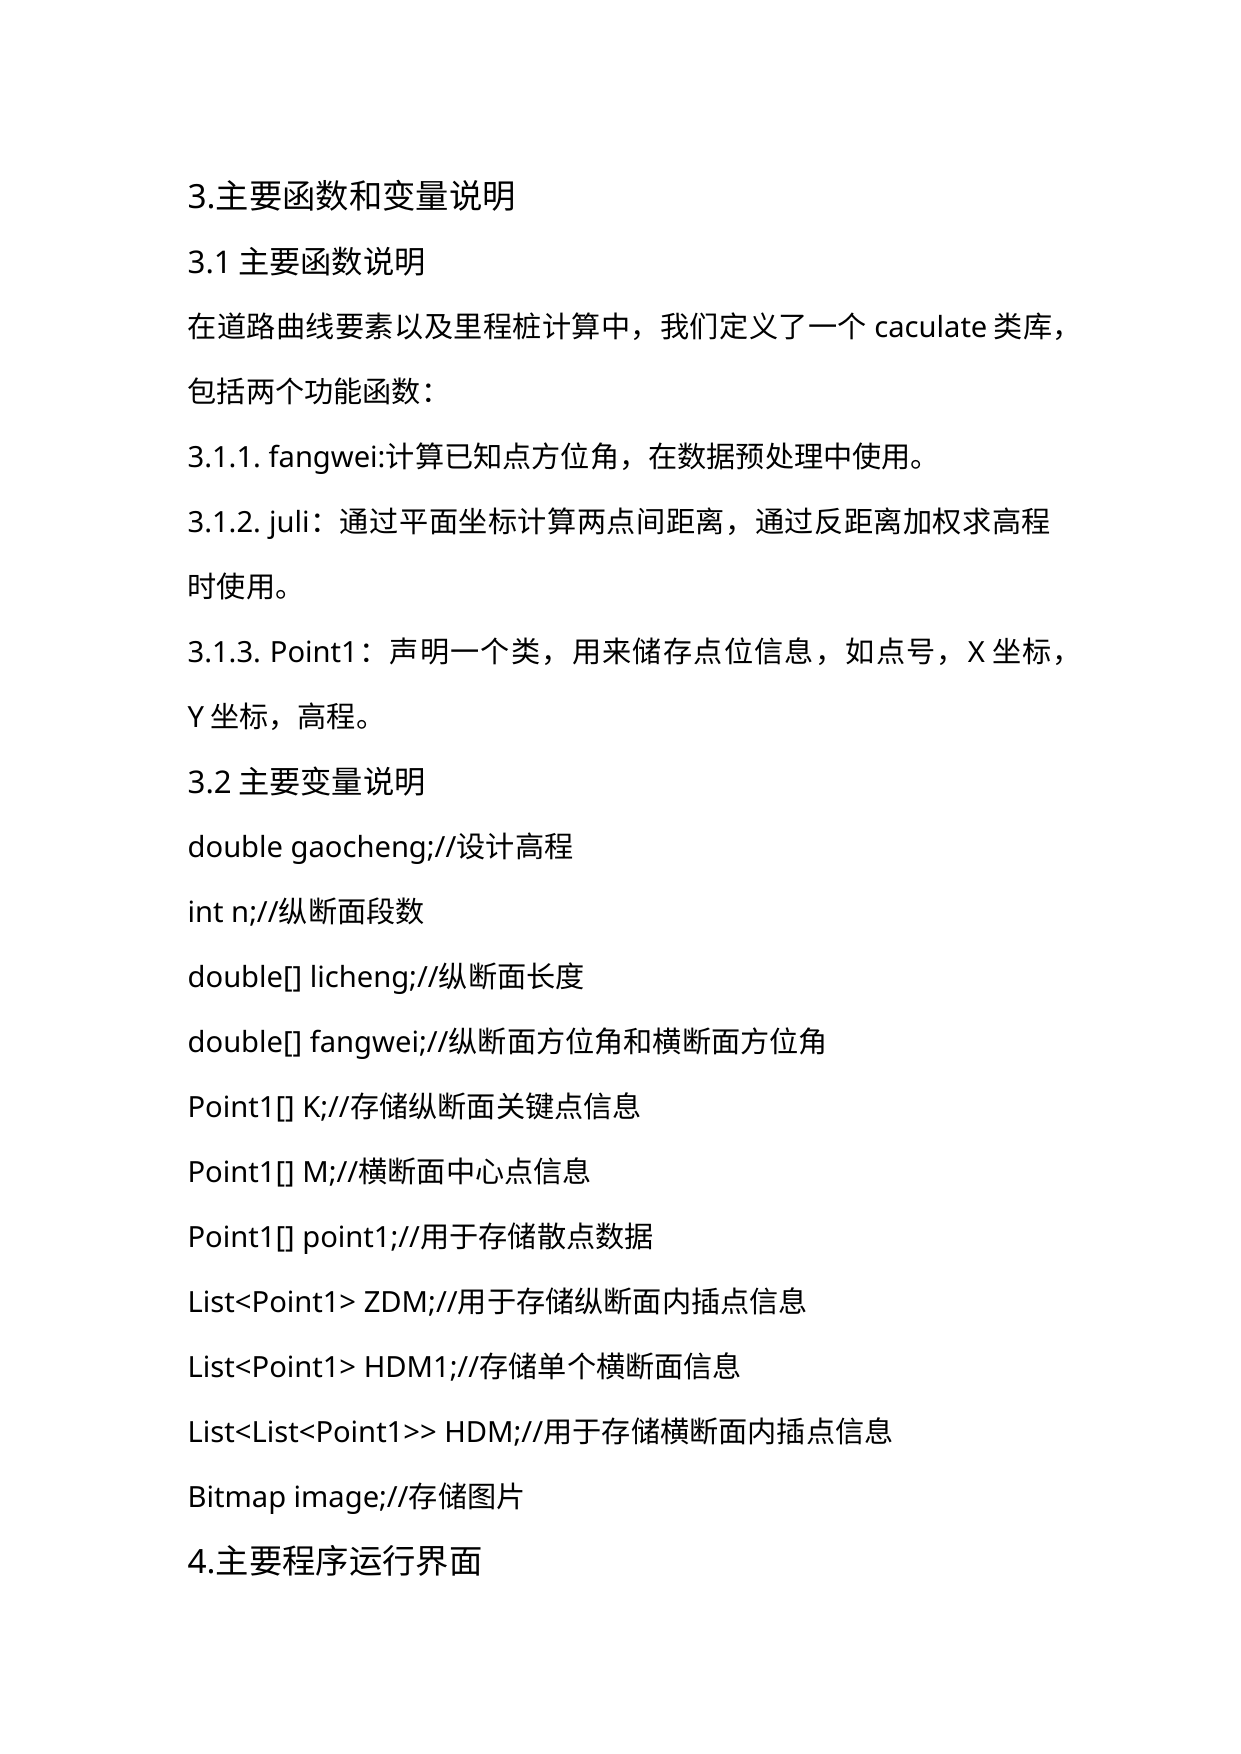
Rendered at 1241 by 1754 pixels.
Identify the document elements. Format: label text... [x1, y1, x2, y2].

text 4.主要程序运行界面 [187, 1527, 1053, 1592]
text 3.1.3. Point1：声明一个类，用来储存点位信息，如点号，X坐标，Y坐标，高程。 [187, 617, 1053, 747]
text List<Point1> ZDM;//用于存储纵断面内插点信息 [187, 1267, 1053, 1332]
text List<List<Point1>> HDM;//用于存储横断面内插点信息 [187, 1397, 1053, 1462]
text int n;//纵断面段数 [187, 877, 1053, 942]
text 3.2主要变量说明 [187, 747, 1053, 812]
text double[] fangwei;//纵断面方位角和横断面方位角 [187, 1007, 1053, 1072]
text 在道路曲线要素以及里程桩计算中，我们定义了一个caculate类库，包括两个功能函数： [187, 292, 1053, 422]
text 3.1.2. juli：通过平面坐标计算两点间距离，通过反距离加权求高程时使用。 [187, 487, 1053, 617]
text 3.1.1. fangwei:计算已知点方位角，在数据预处理中使用。 [187, 422, 1053, 487]
text Point1[] K;//存储纵断面关键点信息 [187, 1072, 1053, 1137]
text Point1[] M;//横断面中心点信息 [187, 1137, 1053, 1202]
text 3.主要函数和变量说明 [187, 162, 1053, 227]
text double gaocheng;//设计高程 [187, 812, 1053, 877]
text List<Point1> HDM1;//存储单个横断面信息 [187, 1332, 1053, 1397]
text Point1[] point1;//用于存储散点数据 [187, 1202, 1053, 1267]
text double[] licheng;//纵断面长度 [187, 942, 1053, 1007]
text 3.1主要函数说明 [187, 227, 1053, 292]
text Bitmap image;//存储图片 [187, 1462, 1053, 1527]
